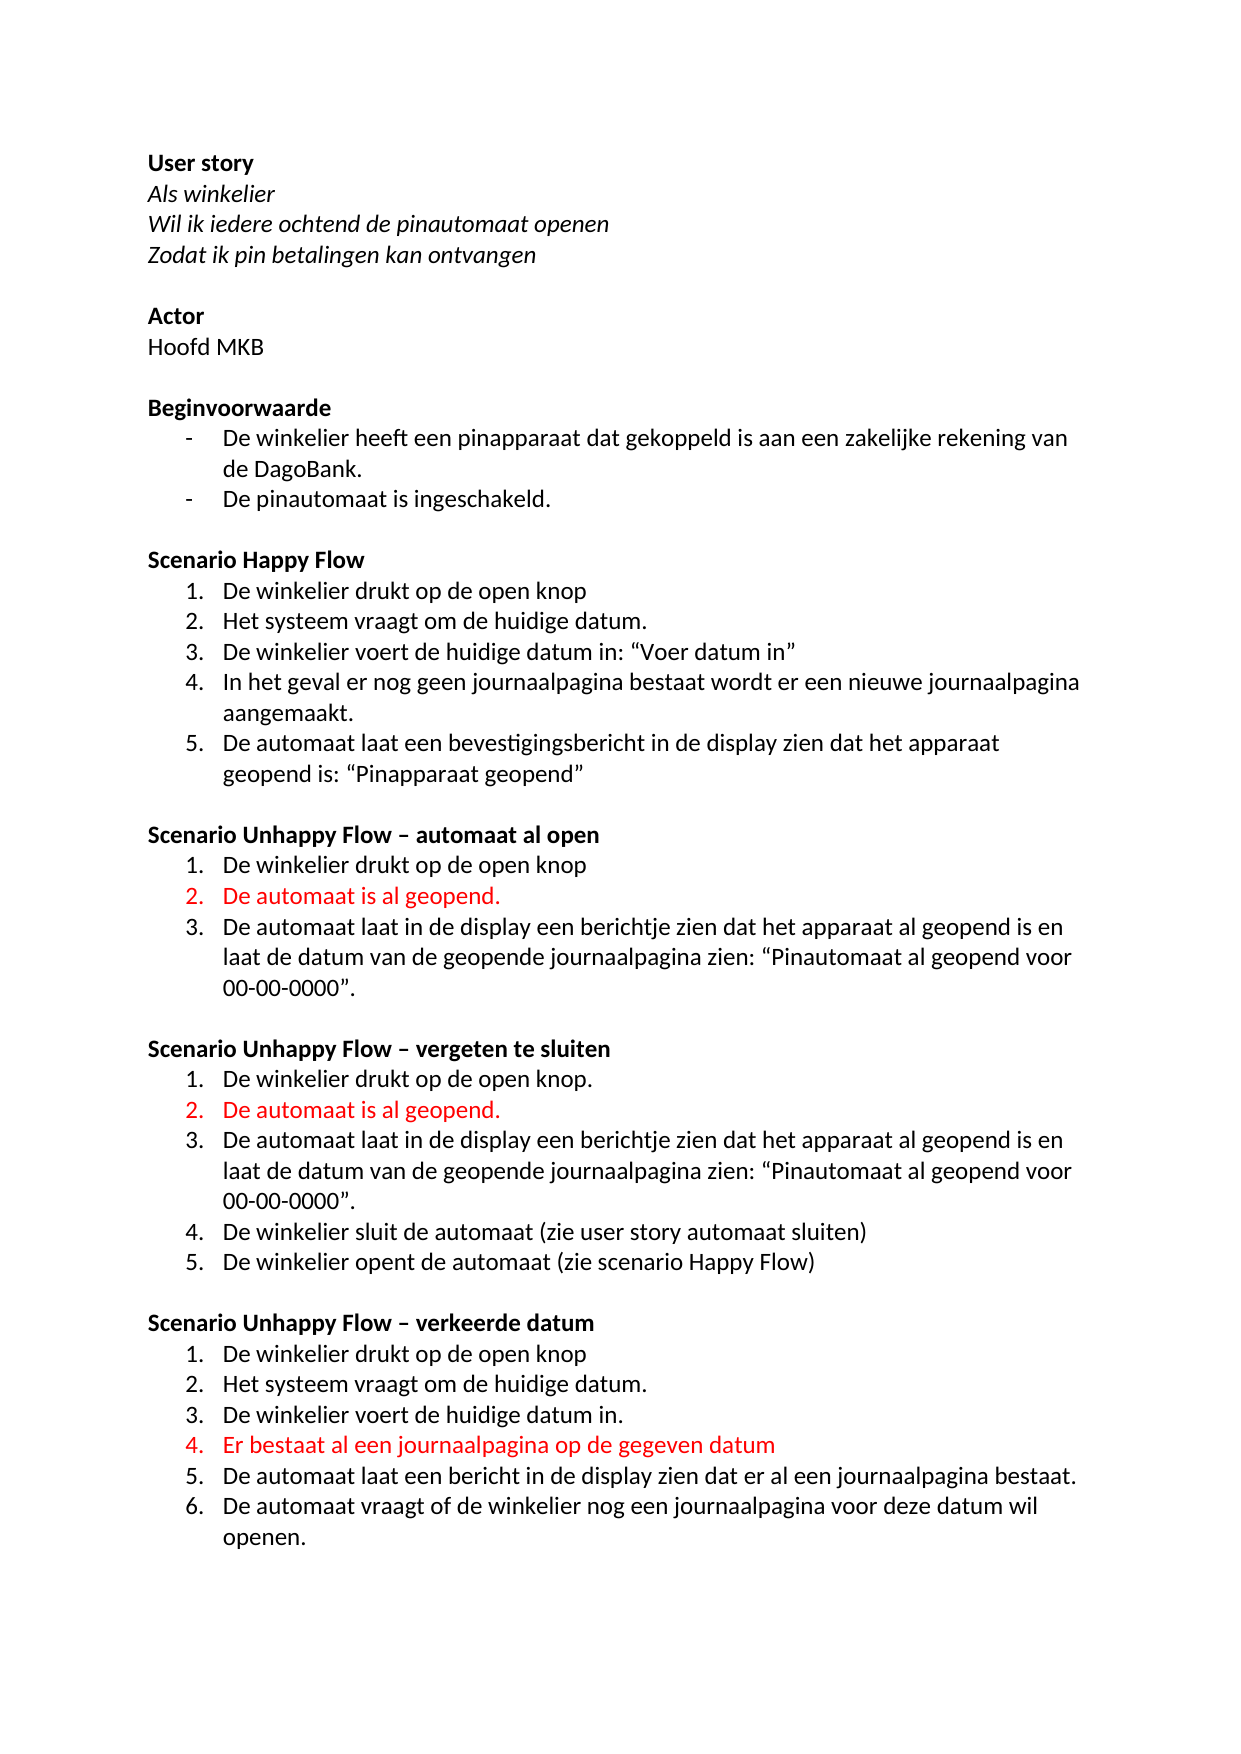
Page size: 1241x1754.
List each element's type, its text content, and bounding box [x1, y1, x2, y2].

text Scenario Unhappy Flow – automaat al open [148, 819, 1093, 849]
list De winkelier drukt op de open knop [185, 575, 1093, 605]
text Zodat ik pin betalingen kan ontvangen [148, 239, 1093, 270]
text Beginvoorwaarde [148, 392, 1093, 422]
list De pinautomaat is ingeschakeld. [185, 483, 1093, 514]
list Er bestaat al een journaalpagina op de gegeven datum [185, 1429, 1093, 1460]
list De winkelier heeft een pinapparaat dat gekoppeld is aan een zakelijke rekening van de DagoBank. [185, 422, 1093, 483]
list De winkelier voert de huidige datum in. [185, 1399, 1093, 1429]
list De winkelier sluit de automaat (zie user story automaat sluiten) [185, 1216, 1093, 1246]
text Scenario Unhappy Flow – vergeten te sluiten [148, 1033, 1093, 1063]
list Het systeem vraagt om de huidige datum. [185, 605, 1093, 636]
list De automaat is al geopend. [185, 1094, 1093, 1124]
text Als winkelier [148, 178, 1093, 209]
text Scenario Happy Flow [148, 544, 1093, 575]
list De winkelier opent de automaat (zie scenario Happy Flow) [185, 1246, 1093, 1277]
list De automaat laat in de display een berichtje zien dat het apparaat al geopend is en laat de datum van de geopende journaalpagina zien: “Pinautomaat al geopend voor 00-00-0000”. [185, 1124, 1093, 1216]
list De winkelier drukt op de open knop [185, 849, 1093, 880]
list De automaat is al geopend. [185, 880, 1093, 911]
list De automaat vraagt of de winkelier nog een journaalpagina voor deze datum wil openen. [185, 1491, 1093, 1552]
text Actor [148, 300, 1093, 331]
list De automaat laat een bericht in de display zien dat er al een journaalpagina bestaat. [185, 1460, 1093, 1491]
text Scenario Unhappy Flow – verkeerde datum [148, 1307, 1093, 1338]
list De automaat laat een bevestigingsbericht in de display zien dat het apparaat geopend is: “Pinapparaat geopend” [185, 727, 1093, 788]
text Hoofd MKB [148, 331, 1093, 361]
list Het systeem vraagt om de huidige datum. [185, 1368, 1093, 1399]
list De automaat laat in de display een berichtje zien dat het apparaat al geopend is en laat de datum van de geopende journaalpagina zien: “Pinautomaat al geopend voor 00-00-0000”. [185, 911, 1093, 1002]
text Wil ik iedere ochtend de pinautomaat openen [148, 209, 1093, 239]
list In het geval er nog geen journaalpagina bestaat wordt er een nieuwe journaalpagina aangemaakt. [185, 666, 1093, 727]
list De winkelier voert de huidige datum in: “Voer datum in” [185, 636, 1093, 666]
text User story [148, 148, 1093, 178]
list De winkelier drukt op de open knop. [185, 1063, 1093, 1094]
list De winkelier drukt op de open knop [185, 1338, 1093, 1368]
